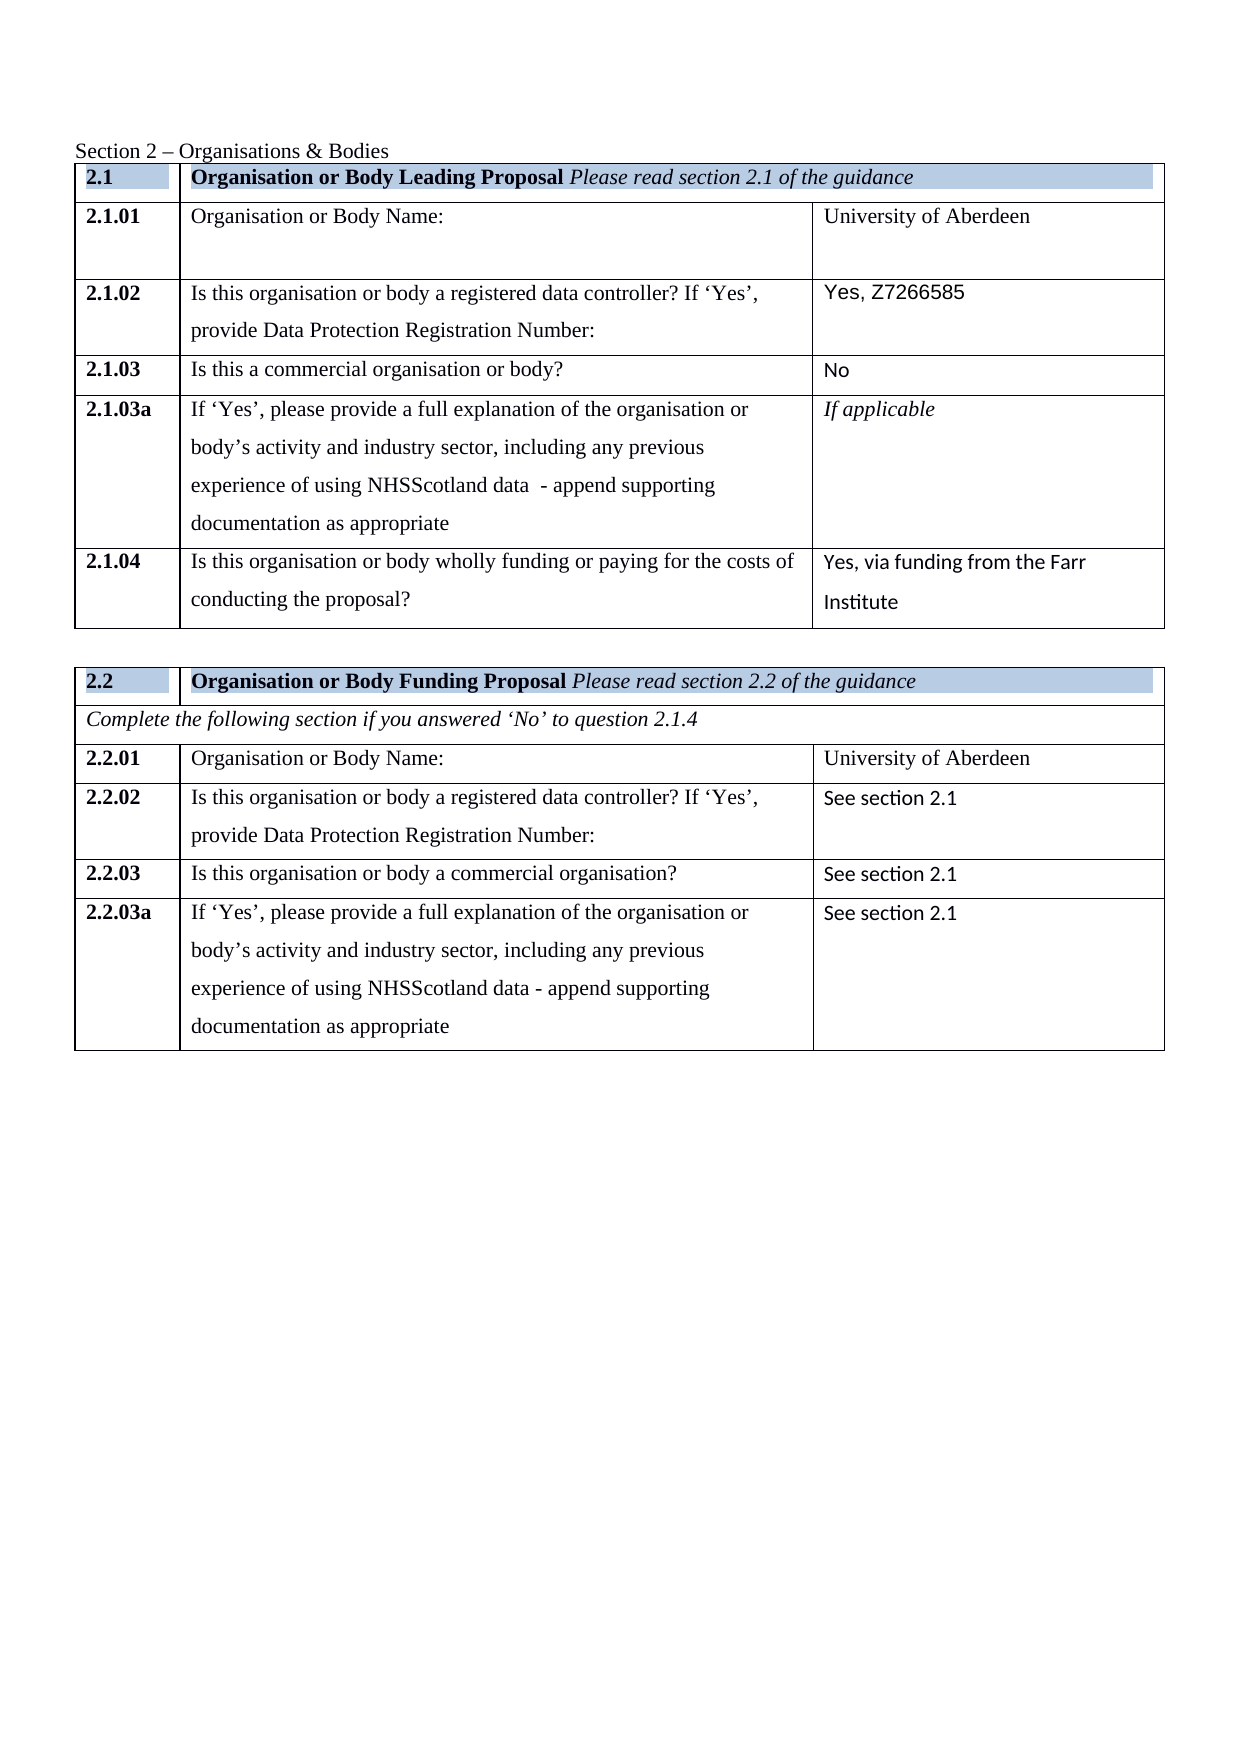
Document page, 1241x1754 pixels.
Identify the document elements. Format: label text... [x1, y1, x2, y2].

table_cell Yes, Z7266585 [813, 280, 1164, 355]
table_cell 2.2.03 [76, 860, 179, 898]
table_cell Is this organisation or body wholly funding or paying for the costs of conducting the proposal? [181, 549, 812, 628]
table_cell 2.1.02 [76, 280, 179, 355]
table_header Organisation or Body Funding Proposal Please read section 2.2 of the guidance [181, 668, 1164, 705]
table_cell See section 2.1 [814, 899, 1164, 1050]
table_cell Is this organisation or body a commercial organisation? [181, 860, 813, 898]
table_cell 2.2.01 [76, 745, 179, 783]
table_cell Is this a commercial organisation or body? [181, 356, 812, 395]
table_cell 2.1.03a [76, 396, 179, 547]
table_cell Is this organisation or body a registered data controller? If ‘Yes’, provide Data Protection Registration Number: [181, 280, 812, 355]
table_header 2.1 [76, 164, 179, 202]
table_cell University of Aberdeen [814, 745, 1164, 783]
table_cell 2.1.04 [76, 549, 179, 628]
table_cell Is this organisation or body a registered data controller? If ‘Yes’, provide Data Protection Registration Number: [181, 784, 813, 859]
table_header Organisation or Body Leading Proposal Please read section 2.1 of the guidance [181, 164, 1164, 202]
table_cell Organisation or Body Name: [181, 745, 813, 783]
table_header 2.2 [76, 668, 179, 705]
table_cell 2.2.03a [76, 899, 179, 1050]
table_cell If ‘Yes’, please provide a full explanation of the organisation or body’s activity and industry sector, including any previous experience of using NHSScotland data - append supporting documentation as appropriate [181, 396, 812, 547]
table_cell Organisation or Body Name: [181, 203, 812, 278]
table_cell 2.1.03 [76, 356, 179, 395]
table_cell Complete the following section if you answered ‘No’ to question 2.1.4 [76, 706, 1164, 744]
table_cell 2.1.01 [76, 203, 179, 278]
table_cell No [813, 356, 1164, 395]
table_cell See section 2.1 [814, 784, 1164, 859]
table_cell University of Aberdeen [813, 203, 1164, 278]
table_cell If applicable [813, 396, 1164, 547]
table_cell See section 2.1 [814, 860, 1164, 898]
table_cell Yes, via funding from the Farr Institute [813, 549, 1164, 628]
text Section 2 – Organisations & Bodies [75, 138, 1165, 163]
table_cell If ‘Yes’, please provide a full explanation of the organisation or body’s activity and industry sector, including any previous experience of using NHSScotland data - append supporting documentation as appropriate [181, 899, 813, 1050]
table_cell 2.2.02 [76, 784, 179, 859]
